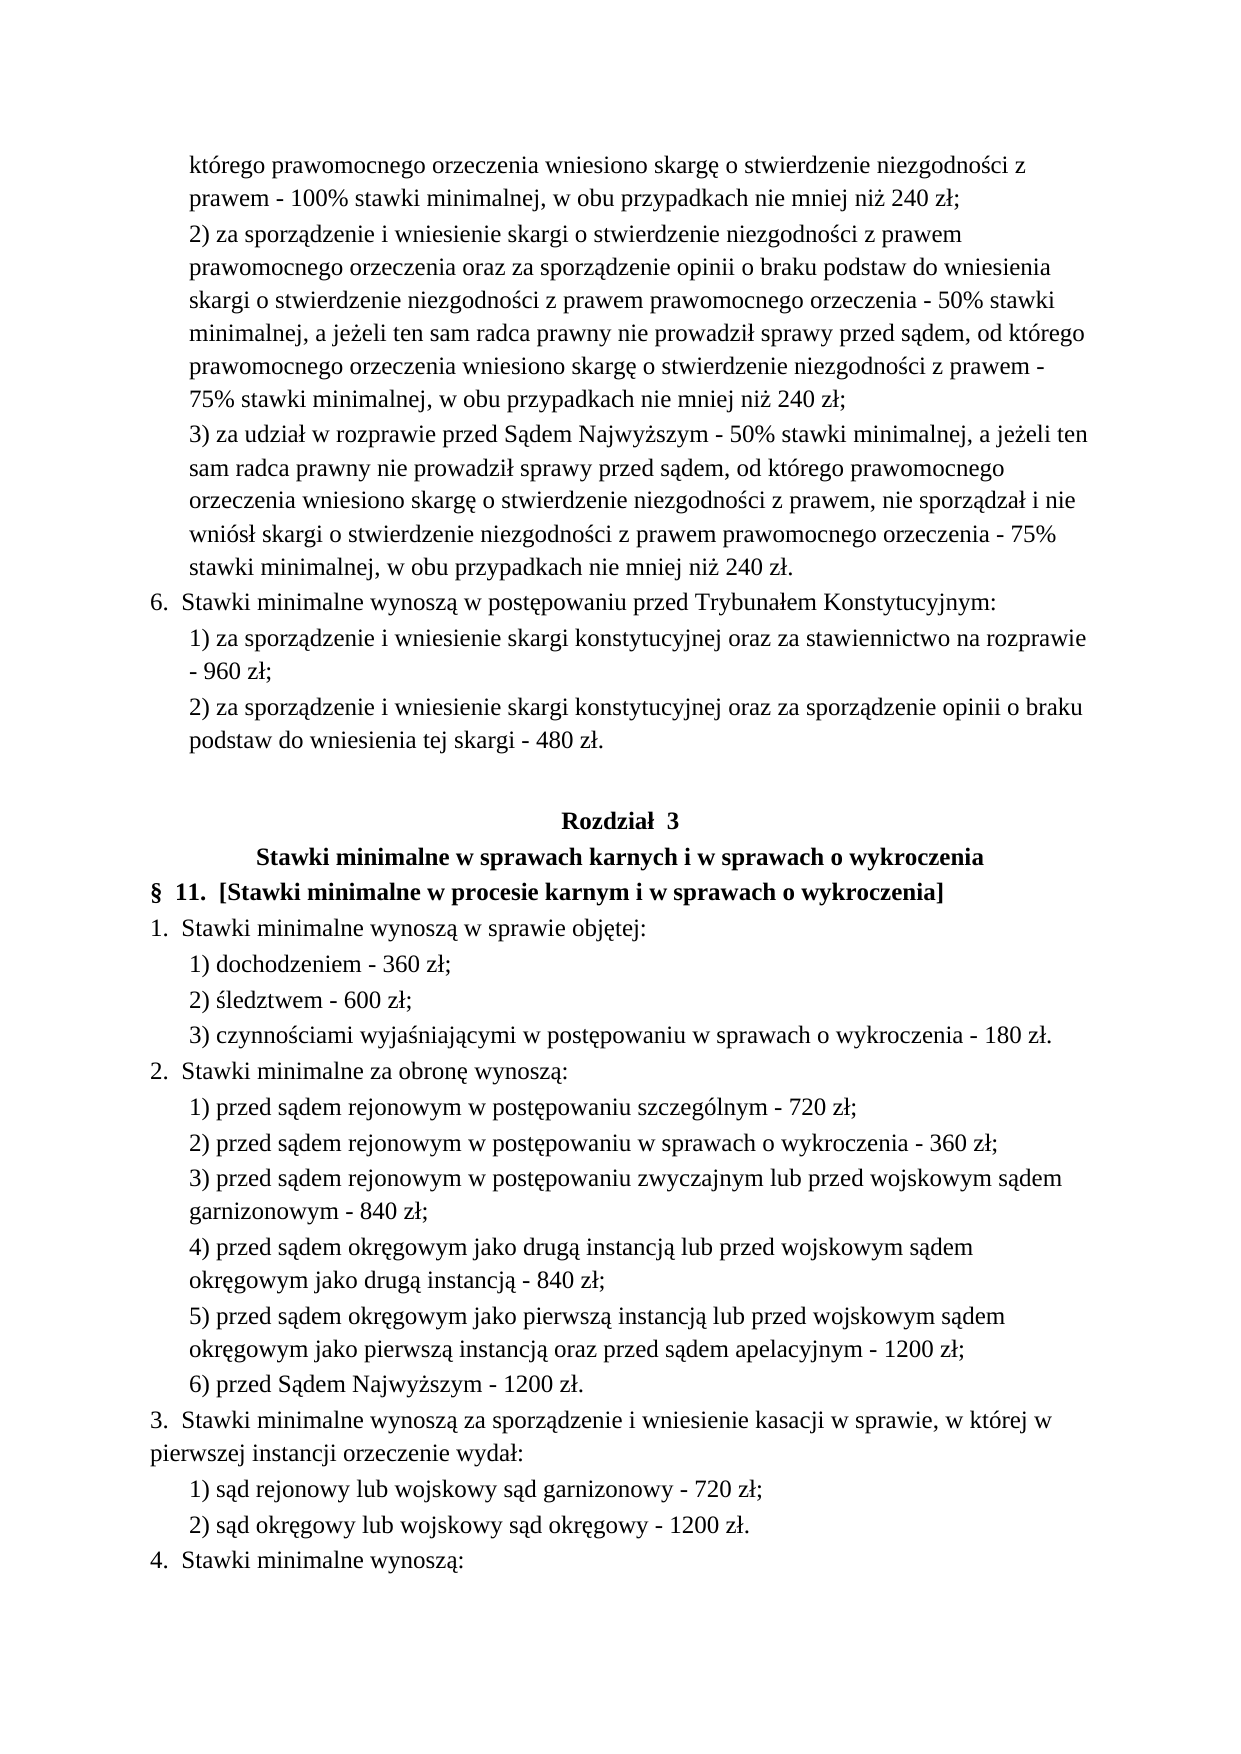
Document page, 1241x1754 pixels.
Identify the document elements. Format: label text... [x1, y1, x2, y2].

text 3) za udział w rozprawie przed Sądem Najwyższym - 50% stawki minimalnej, a jeżeli ten sam radca prawny nie prowadził sprawy przed sądem, od którego prawomocnego orzeczenia wniesiono skargę o stwierdzenie niezgodności z prawem, nie sporządzał i nie wniósł skargi o stwierdzenie niezgodności z prawem prawomocnego orzeczenia - 75% stawki minimalnej, w obu przypadkach nie mniej niż 240 zł. [189, 419, 1090, 580]
text 2) śledztwem - 600 zł; [189, 985, 1090, 1013]
text 1) dochodzeniem - 360 zł; [189, 949, 1090, 978]
text 2) sąd okręgowy lub wojskowy sąd okręgowy - 1200 zł. [189, 1510, 1090, 1538]
text 4. Stawki minimalne wynoszą: [150, 1546, 1090, 1574]
text Rozdział 3 [150, 806, 1090, 835]
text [189, 150, 1090, 212]
text 2) za sporządzenie i wniesienie skargi konstytucyjnej oraz za sporządzenie opinii o braku podstaw do wniesienia tej skargi - 480 zł. [189, 692, 1090, 754]
text 6) przed Sądem Najwyższym - 1200 zł. [189, 1369, 1090, 1398]
text 6. Stawki minimalne wynoszą w postępowaniu przed Trybunałem Konstytucyjnym: [150, 587, 1090, 616]
text 1. Stawki minimalne wynoszą w sprawie objętej: [150, 913, 1090, 942]
text 2) przed sądem rejonowym w postępowaniu w sprawach o wykroczenia - 360 zł; [189, 1128, 1090, 1156]
text 1) za sporządzenie i wniesienie skargi konstytucyjnej oraz za stawiennictwo na rozprawie - 960 zł; [189, 623, 1090, 685]
text 5) przed sądem okręgowym jako pierwszą instancją lub przed wojskowym sądem okręgowym jako pierwszą instancją oraz przed sądem apelacyjnym - 1200 zł; [189, 1301, 1090, 1363]
text 1) przed sądem rejonowym w postępowaniu szczególnym - 720 zł; [189, 1092, 1090, 1121]
text 2) za sporządzenie i wniesienie skargi o stwierdzenie niezgodności z prawem prawomocnego orzeczenia oraz za sporządzenie opinii o braku podstaw do wniesienia skargi o stwierdzenie niezgodności z prawem prawomocnego orzeczenia - 50% stawki minimalnej, a jeżeli ten sam radca prawny nie prowadził sprawy przed sądem, od którego prawomocnego orzeczenia wniesiono skargę o stwierdzenie niezgodności z prawem - 75% stawki minimalnej, w obu przypadkach nie mniej niż 240 zł; [189, 219, 1090, 413]
text Stawki minimalne w sprawach karnych i w sprawach o wykroczenia [150, 842, 1090, 871]
text 4) przed sądem okręgowym jako drugą instancją lub przed wojskowym sądem okręgowym jako drugą instancją - 840 zł; [189, 1232, 1090, 1294]
text 3. Stawki minimalne wynoszą za sporządzenie i wniesienie kasacji w sprawie, w której w pierwszej instancji orzeczenie wydał: [150, 1405, 1090, 1467]
text 1) sąd rejonowy lub wojskowy sąd garnizonowy - 720 zł; [189, 1474, 1090, 1503]
text 3) czynnościami wyjaśniającymi w postępowaniu w sprawach o wykroczenia - 180 zł. [189, 1020, 1090, 1049]
text § 11. [Stawki minimalne w procesie karnym i w sprawach o wykroczenia] [150, 877, 1090, 906]
text 2. Stawki minimalne za obronę wynoszą: [150, 1056, 1090, 1085]
text 3) przed sądem rejonowym w postępowaniu zwyczajnym lub przed wojskowym sądem garnizonowym - 840 zł; [189, 1163, 1090, 1225]
